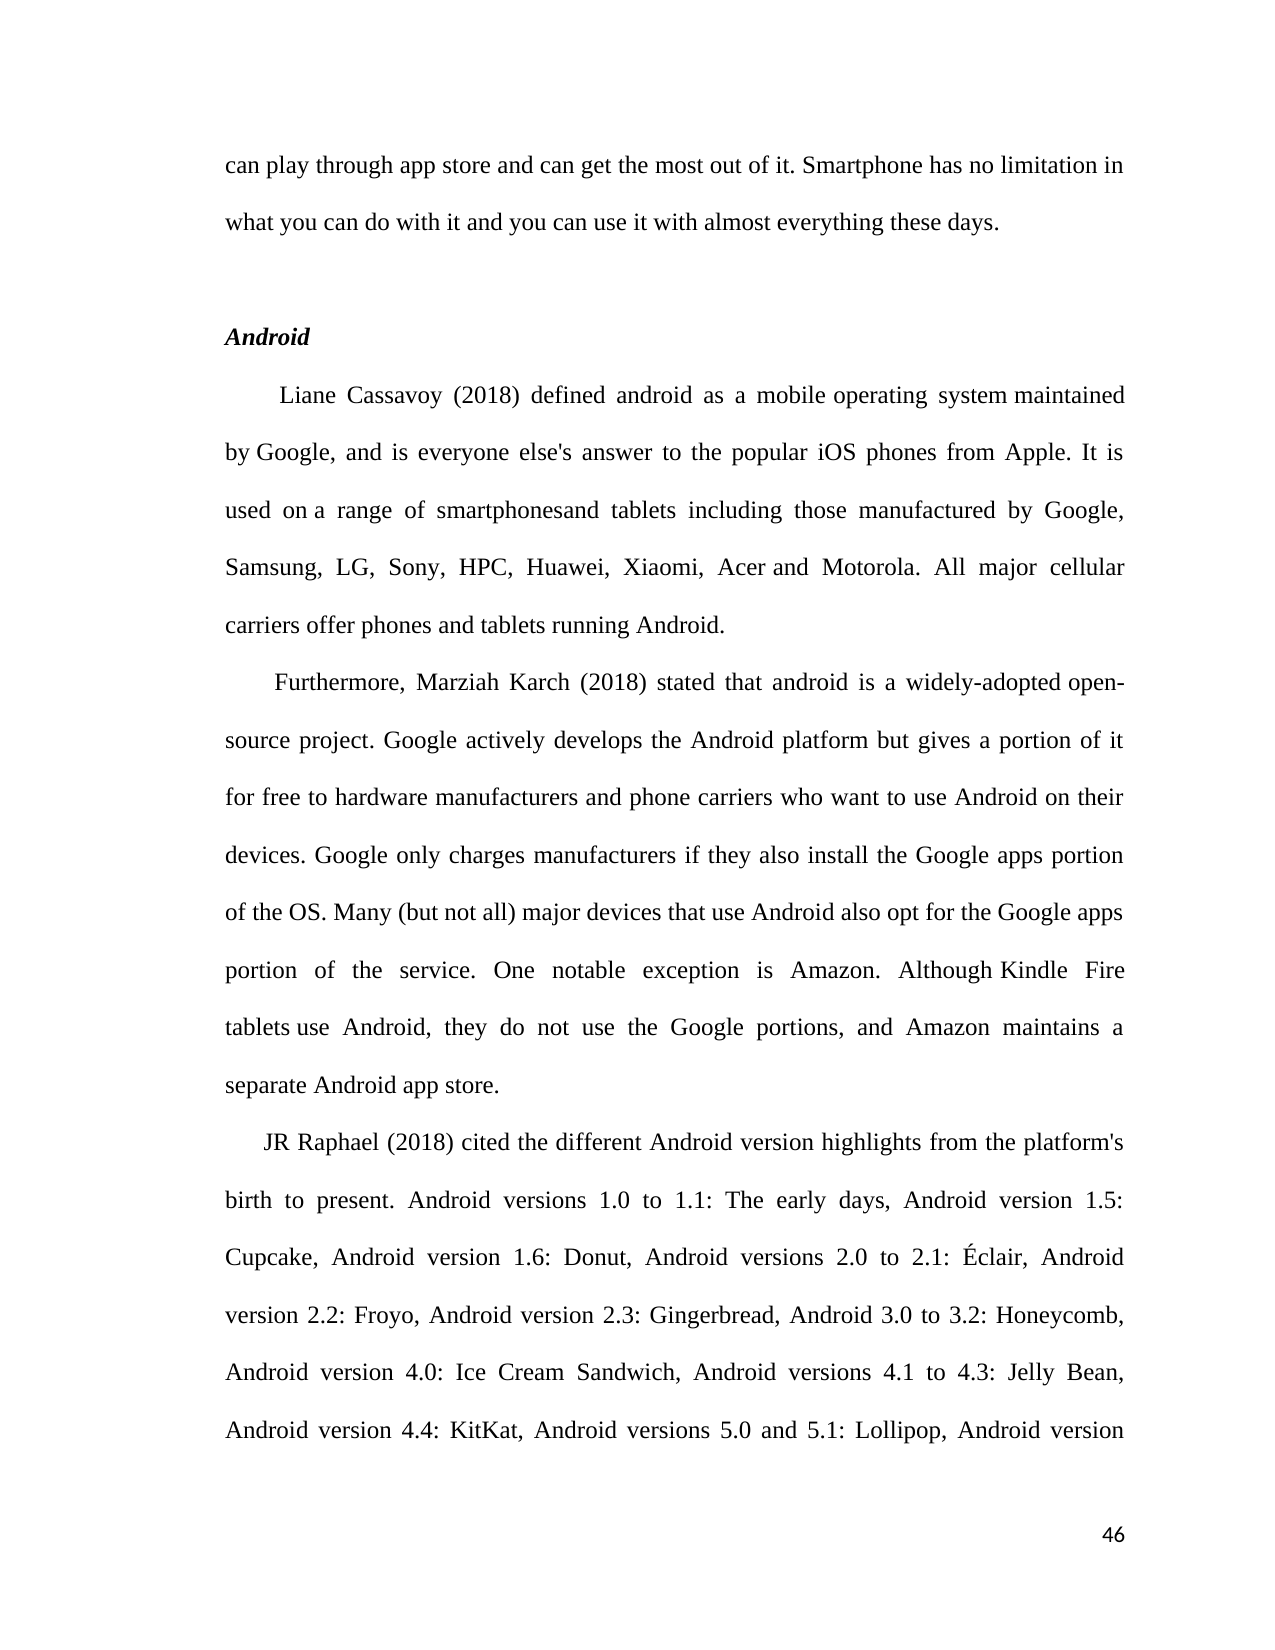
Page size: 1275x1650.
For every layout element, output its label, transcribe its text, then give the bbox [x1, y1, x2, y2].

text Android [225, 322, 1120, 351]
text Liane Cassavoy (2018) defined android as a mobile operating system maintained by Google, and is everyone else's answer to the popular iOS phones from Apple. It is used on a range of smartphonesand tablets including those manufactured by Google, Samsung, LG, Sony, HPC, Huawei, Xiaomi, Acer and Motorola. All major cellular carriers offer phones and tablets running Android. [225, 380, 1125, 639]
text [225, 150, 1125, 236]
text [225, 1127, 1125, 1444]
text Furthermore, Marziah Karch (2018) stated that android is a widely-adopted open-source project. Google actively develops the Android platform but gives a portion of it for free to hardware manufacturers and phone carriers who want to use Android on their devices. Google only charges manufacturers if they also install the Google apps portion of the OS. Many (but not all) major devices that use Android also opt for the Google apps portion of the service. One notable exception is Amazon. Although Kindle Fire tablets use Android, they do not use the Google portions, and Amazon maintains a separate Android app store. [225, 667, 1125, 1099]
